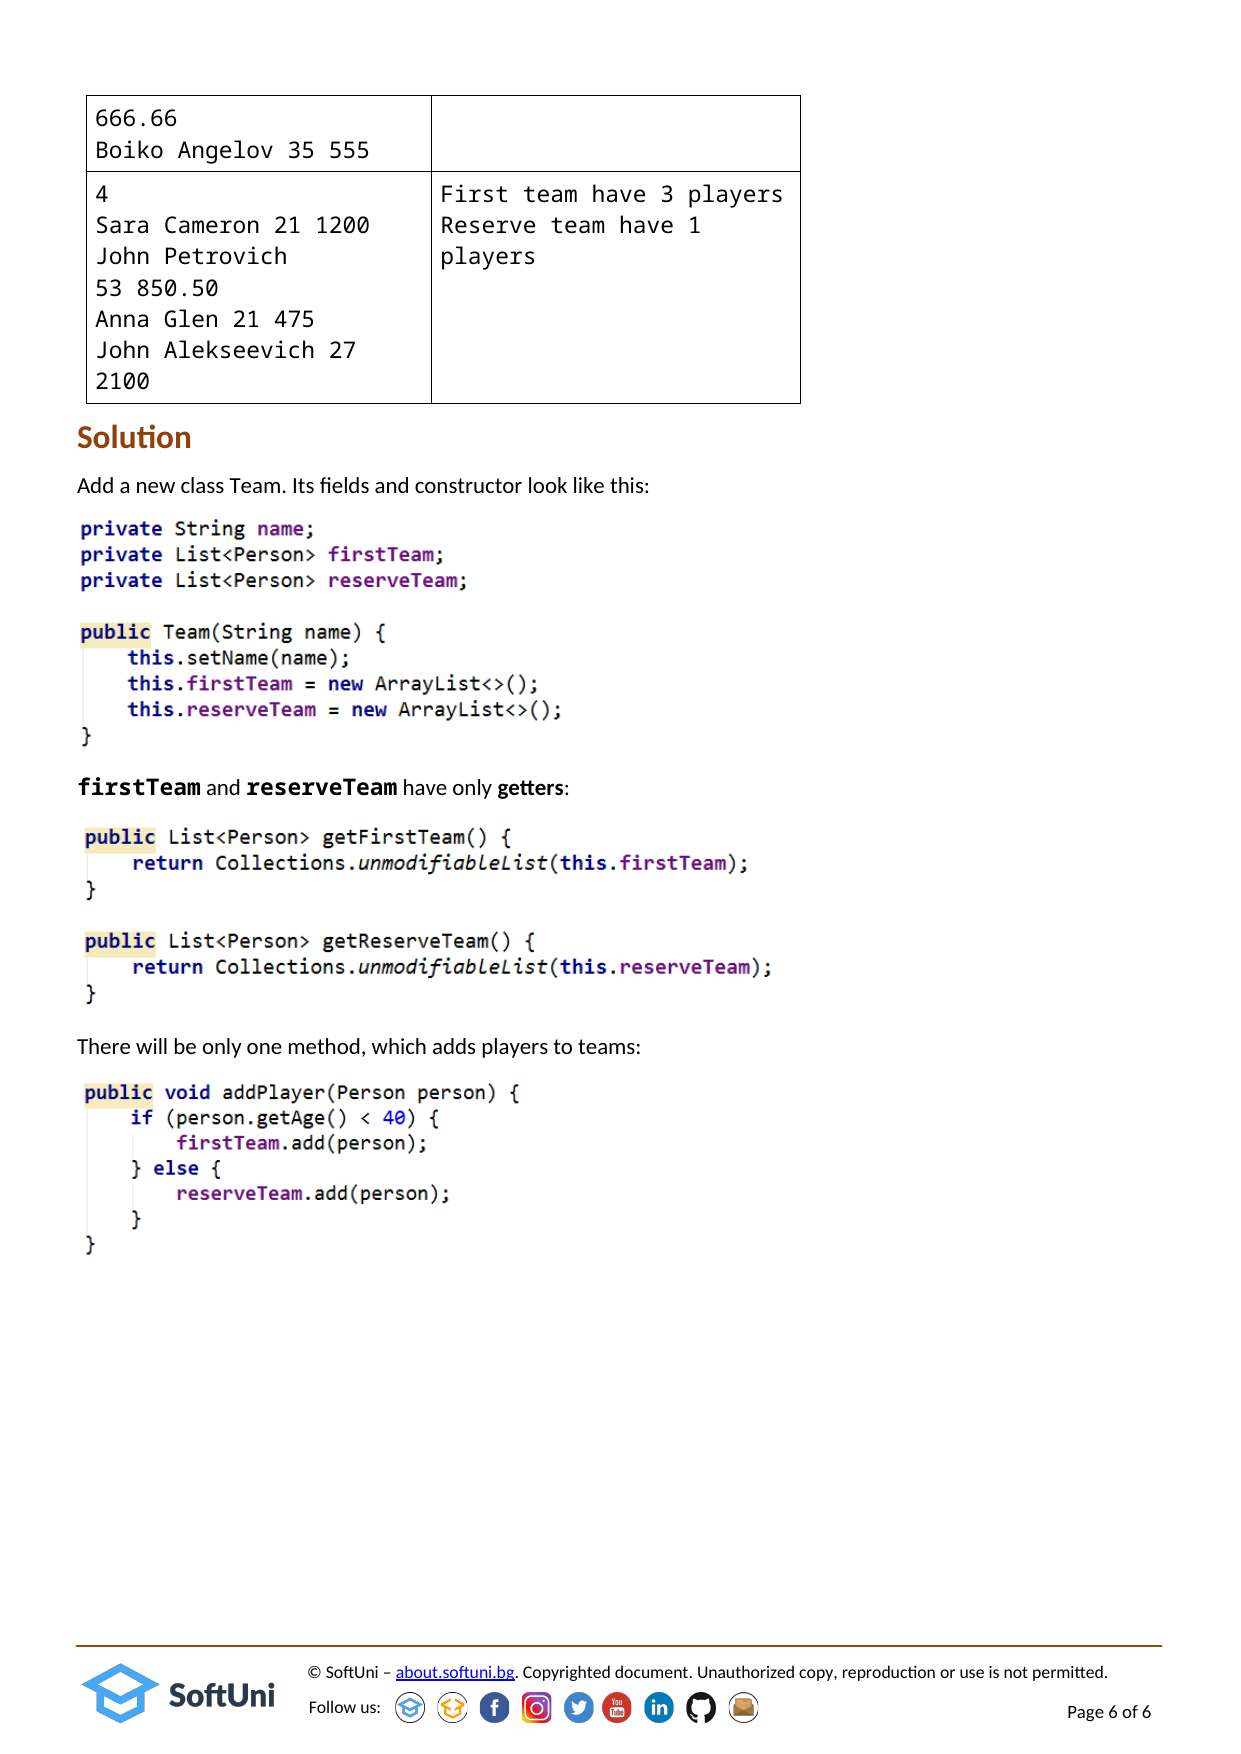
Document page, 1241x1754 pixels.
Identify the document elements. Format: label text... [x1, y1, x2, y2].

picture [479, 1692, 510, 1723]
table_cell 4 Sara Cameron 21 1200 John Petrovich 53 850.50 Anna Glen 21 475 John Alekseevich 27 2100 [87, 172, 431, 402]
picture [76, 1077, 534, 1263]
picture [75, 1658, 281, 1729]
text Add a new class Team. Its fields and constructor look like this: [77, 471, 1163, 499]
picture [665, 1692, 674, 1701]
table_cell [432, 96, 800, 171]
picture [437, 1692, 468, 1723]
picture [602, 1692, 632, 1723]
picture [644, 1692, 653, 1701]
picture [564, 1692, 594, 1723]
picture [644, 1714, 653, 1723]
text There will be only one method, which adds players to teams: [77, 1032, 1163, 1060]
picture [76, 515, 570, 755]
picture [728, 1692, 759, 1723]
picture [522, 1692, 552, 1723]
picture [395, 1692, 425, 1723]
table_cell First team have 3 players Reserve team have 1 players [432, 172, 800, 402]
picture [686, 1692, 716, 1723]
picture [76, 819, 777, 1016]
subtitle Solution [77, 416, 1163, 457]
picture [665, 1714, 674, 1723]
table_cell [87, 96, 431, 171]
picture [658, 1705, 667, 1714]
text firstTeam and reserveTeam have only getters: [77, 771, 1163, 802]
